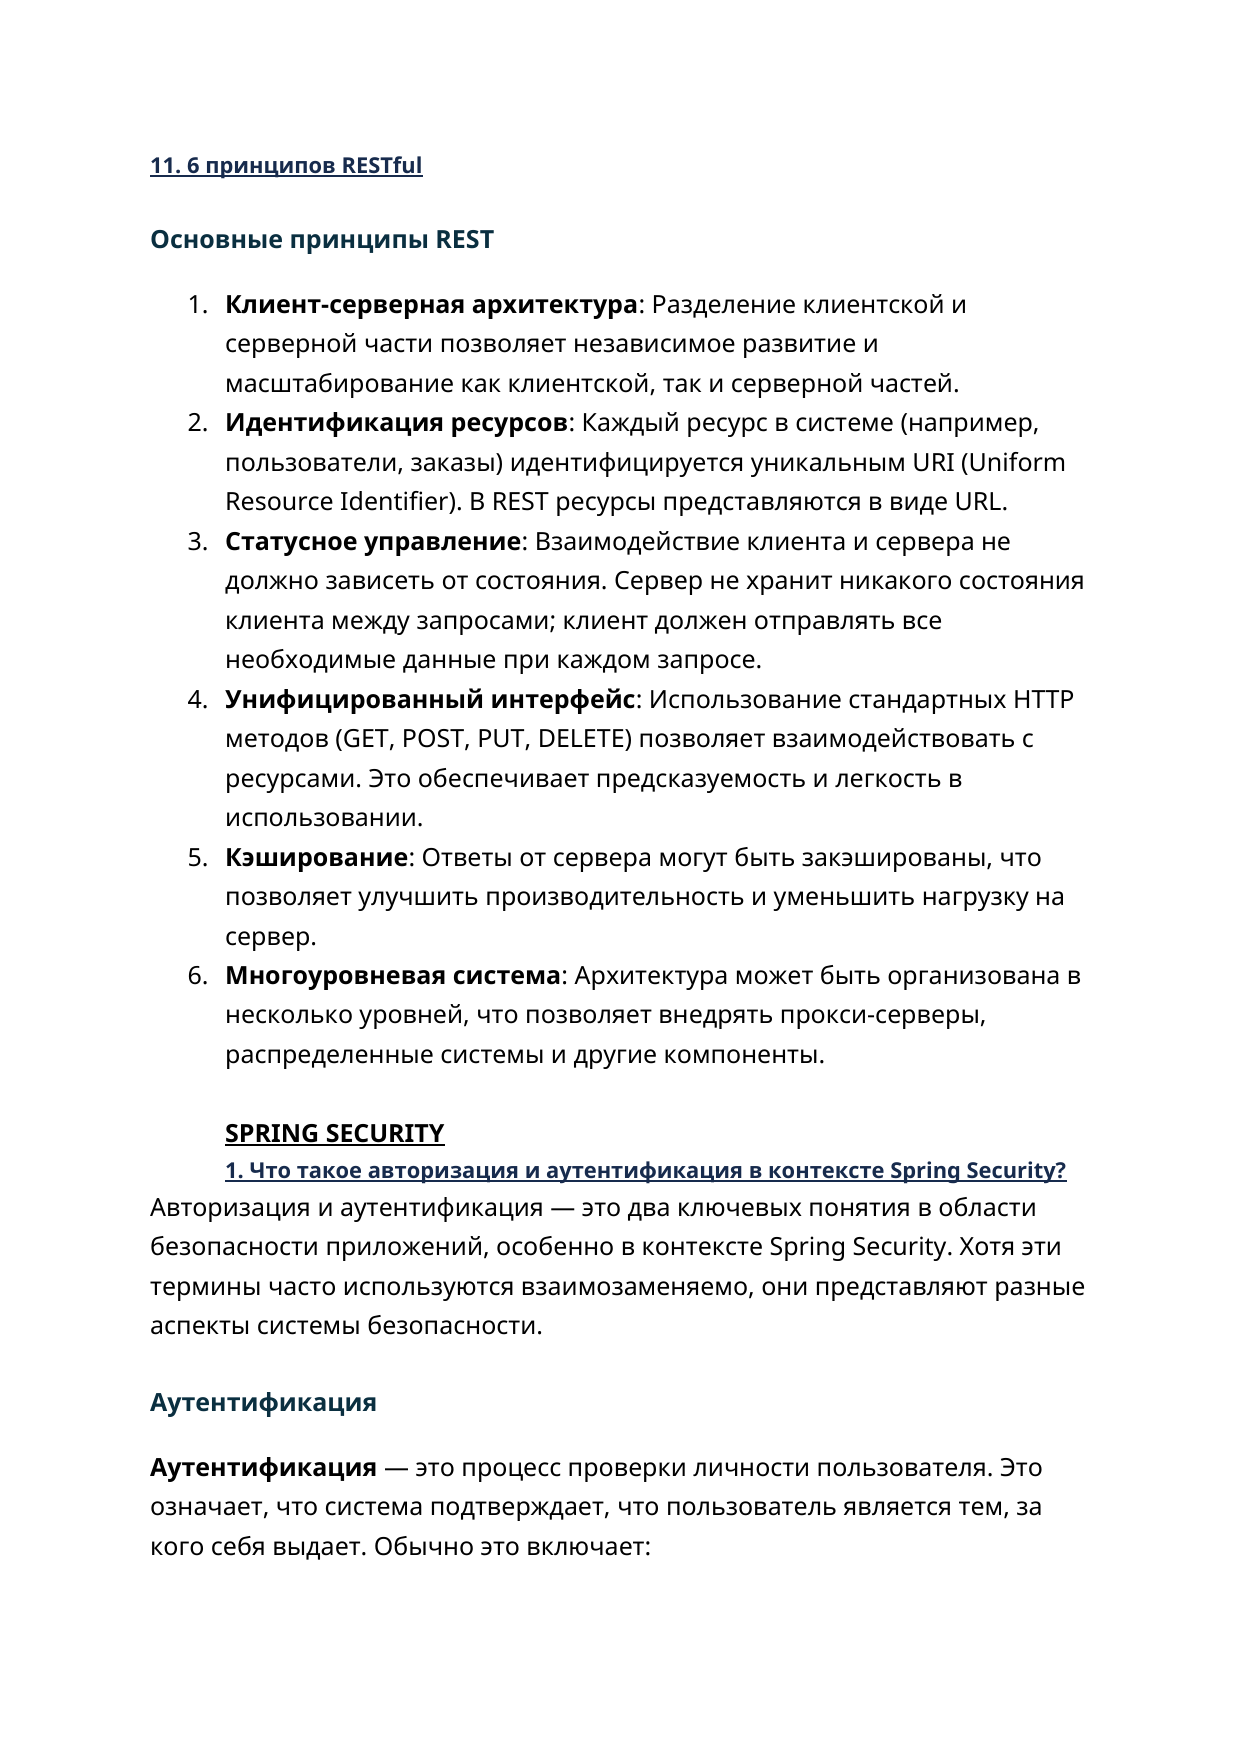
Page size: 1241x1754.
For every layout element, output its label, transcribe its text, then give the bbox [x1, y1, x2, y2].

text Авторизация и аутентификация — это два ключевых понятия в области безопасности приложений, особенно в контексте Spring Security. Хотя эти термины часто используются взаимозаменяемо, они представляют разные аспекты системы безопасности. [150, 1189, 1090, 1342]
list 1. Что такое авторизация и аутентификация в контексте Spring Security? [225, 1155, 1090, 1185]
list Многоуровневая система: Архитектура может быть организована в несколько уровней, что позволяет внедрять прокси-серверы, распределенные системы и другие компоненты. [187, 958, 1090, 1071]
list Идентификация ресурсов: Каждый ресурс в системе (например, пользователи, заказы) идентифицируется уникальным URI (Uniform Resource Identifier). В REST ресурсы представляются в виде URL. [187, 405, 1090, 518]
list Клиент-серверная архитектура: Разделение клиентской и серверной части позволяет независимое развитие и масштабирование как клиентской, так и серверной частей. [187, 286, 1090, 399]
subtitle Основные принципы REST [150, 222, 1090, 256]
list Статусное управление: Взаимодействие клиента и сервера не должно зависеть от состояния. Сервер не хранит никакого состояния клиента между запросами; клиент должен отправлять все необходимые данные при каждом запросе. [187, 523, 1090, 676]
subtitle Аутентификация [150, 1385, 1090, 1419]
text Аутентификация — это процесс проверки личности пользователя. Это означает, что система подтверждает, что пользователь является тем, за кого себя выдает. Обычно это включает: [150, 1449, 1090, 1562]
list Унифицированный интерфейс: Использование стандартных HTTP методов (GET, POST, PUT, DELETE) позволяет взаимодействовать с ресурсами. Это обеспечивает предсказуемость и легкость в использовании. [187, 681, 1090, 834]
list Кэширование: Ответы от сервера могут быть закэшированы, что позволяет улучшить производительность и уменьшить нагрузку на сервер. [187, 839, 1090, 952]
text 11. 6 принципов RESTful [150, 150, 1090, 180]
list SPRING SECURITY [225, 1116, 1090, 1149]
